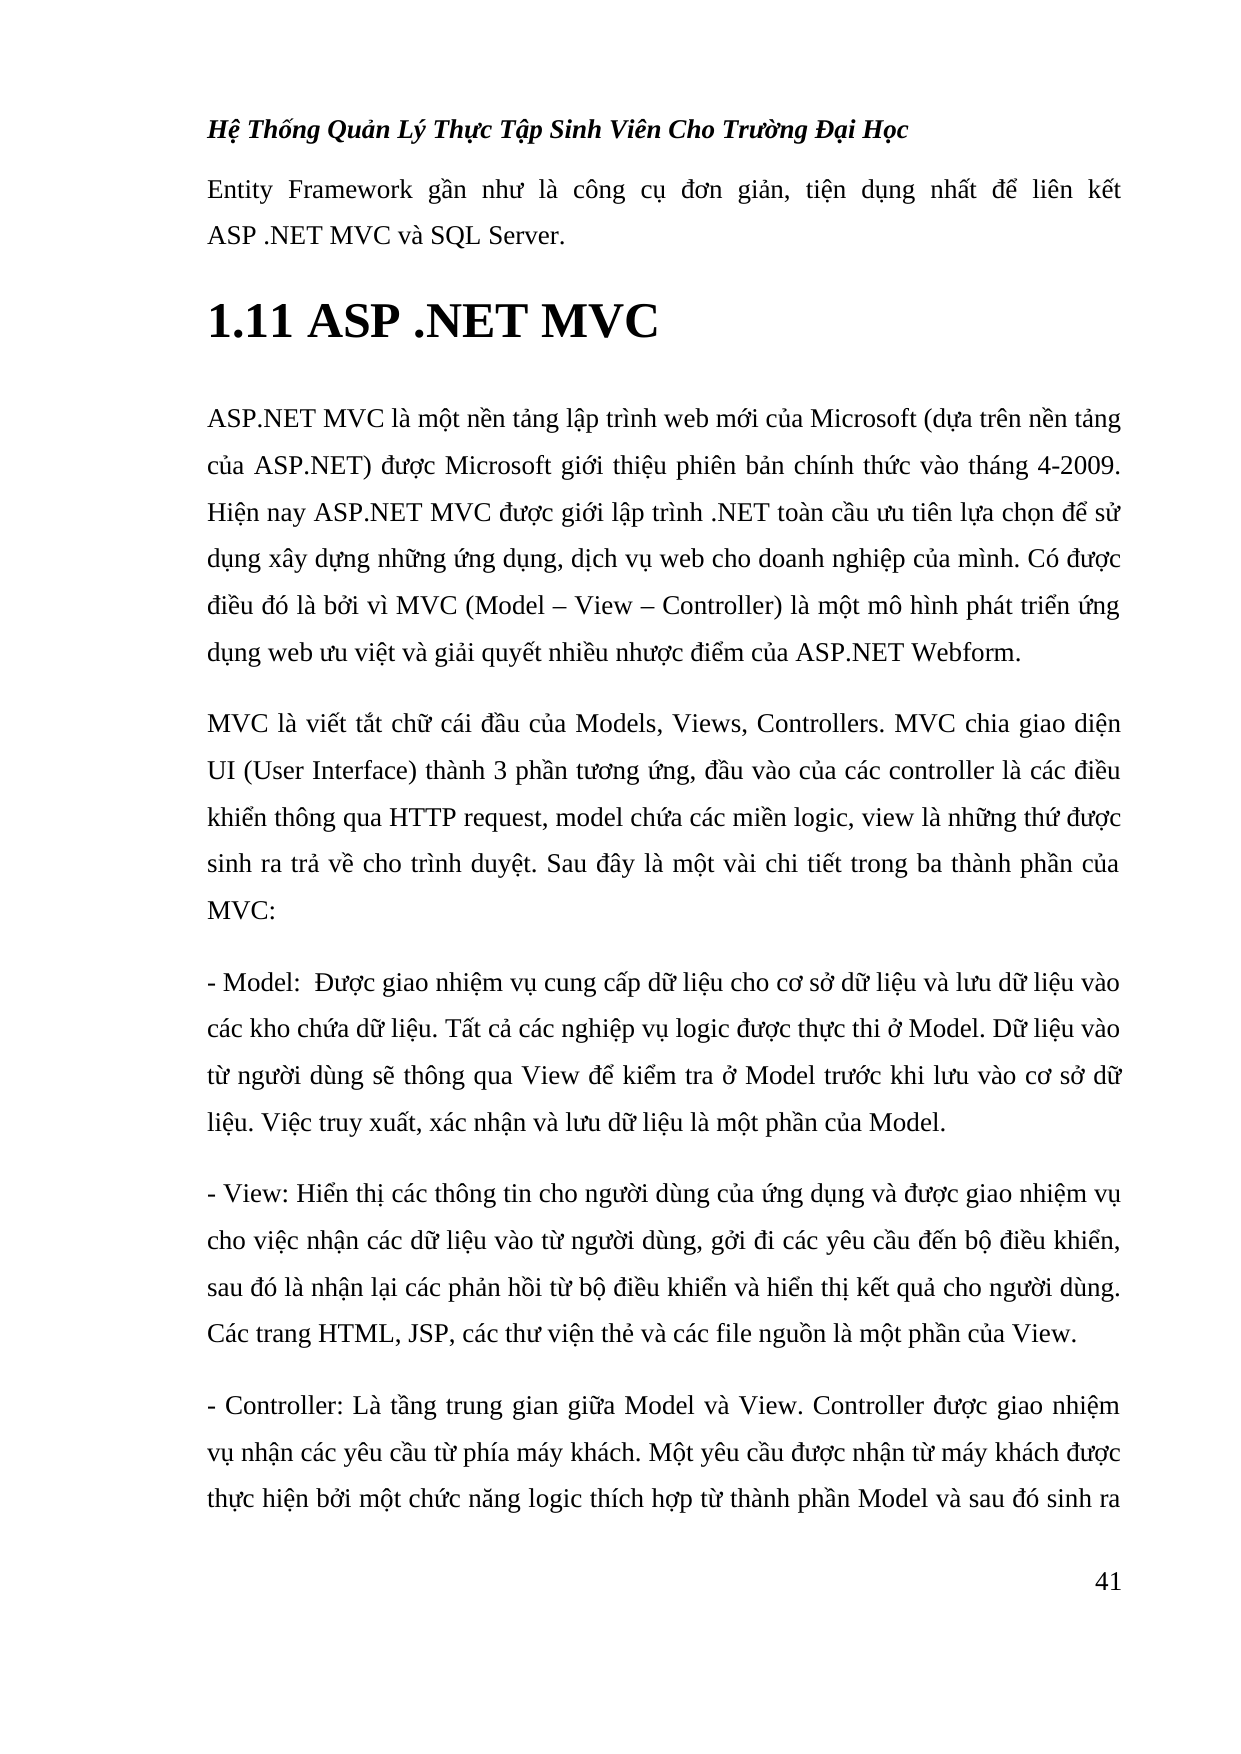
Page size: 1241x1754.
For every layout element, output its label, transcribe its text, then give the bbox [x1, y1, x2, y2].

text - Model: Được giao nhiệm vụ cung cấp dữ liệu cho cơ sở dữ liệu và lưu dữ liệu vào các kho chứa dữ liệu. Tất cả các nghiệp vụ logic được thực thi ở Model. Dữ liệu vào từ người dùng sẽ thông qua View để kiểm tra ở Model trước khi lưu vào cơ sở dữ liệu. Việc truy xuất, xác nhận và lưu dữ liệu là một phần của Model. [207, 966, 1122, 1137]
text MVC là viết tắt chữ cái đầu của Models, Views, Controllers. MVC chia giao diện UI (User Interface) thành 3 phần tương ứng, đầu vào của các controller là các điều khiển thông qua HTTP request, model chứa các miền logic, view là những thứ được sinh ra trả về cho trình duyệt. Sau đây là một vài chi tiết trong ba thành phần của MVC: [207, 707, 1122, 925]
text ASP.NET MVC là một nền tảng lập trình web mới của Microsoft (dựa trên nền tảng của ASP.NET) được Microsoft giới thiệu phiên bản chính thức vào tháng 4-2009. Hiện nay ASP.NET MVC được giới lập trình .NET toàn cầu ưu tiên lựa chọn để sử dụng xây dựng những ứng dụng, dịch vụ web cho doanh nghiệp của mình. Có được điều đó là bởi vì MVC (Model – View – Controller) là một mô hình phát triển ứng dụng web ưu việt và giải quyết nhiều nhược điểm của ASP.NET Webform. [207, 402, 1122, 667]
text Entity Framework gần như là công cụ đơn giản, tiện dụng nhất để liên kết ASP .NET MVC và SQL Server. [207, 173, 1122, 251]
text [207, 1389, 1122, 1513]
subtitle ASP .NET MVC [207, 291, 1122, 349]
text - View: Hiển thị các thông tin cho người dùng của ứng dụng và được giao nhiệm vụ cho việc nhận các dữ liệu vào từ người dùng, gởi đi các yêu cầu đến bộ điều khiển, sau đó là nhận lại các phản hồi từ bộ điều khiển và hiển thị kết quả cho người dùng. Các trang HTML, JSP, các thư viện thẻ và các file nguồn là một phần của View. [207, 1177, 1122, 1348]
